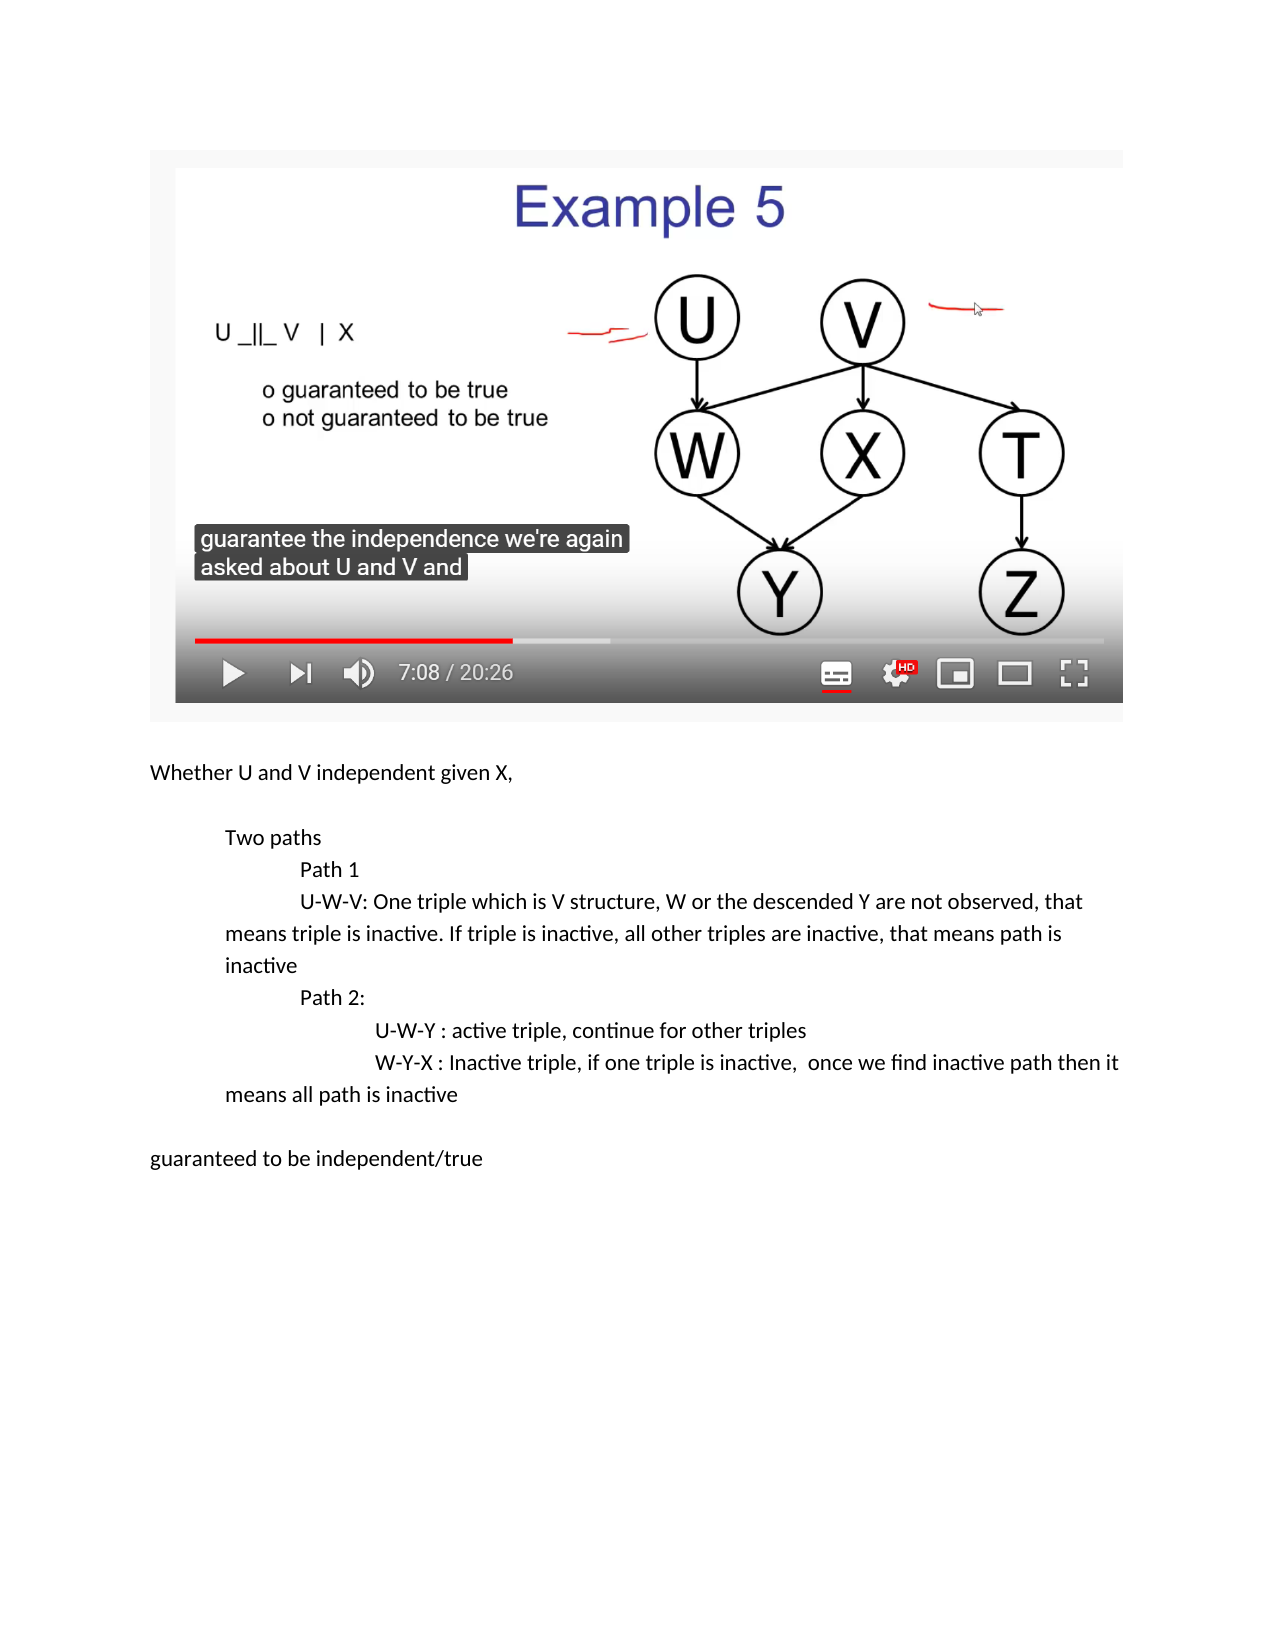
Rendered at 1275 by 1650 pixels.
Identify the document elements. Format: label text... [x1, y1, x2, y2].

text guaranteed to be independent/true [150, 1144, 1125, 1172]
text W-Y-X : Inactive triple, if one triple is inactive, once we find inactive path then it means all path is inactive [225, 1048, 1125, 1108]
picture [150, 150, 1123, 722]
text Path 2: [225, 983, 1125, 1012]
text U-W-V: One triple which is V structure, W or the descended Y are not observed, that means triple is inactive. If triple is inactive, all other triples are inactive, that means path is inactive [225, 887, 1125, 979]
text Whether U and V independent given X, [150, 758, 1125, 786]
text Two paths [150, 823, 1125, 851]
text Path 1 [150, 855, 1125, 883]
text U-W-Y : active triple, continue for other triples [225, 1016, 1125, 1044]
